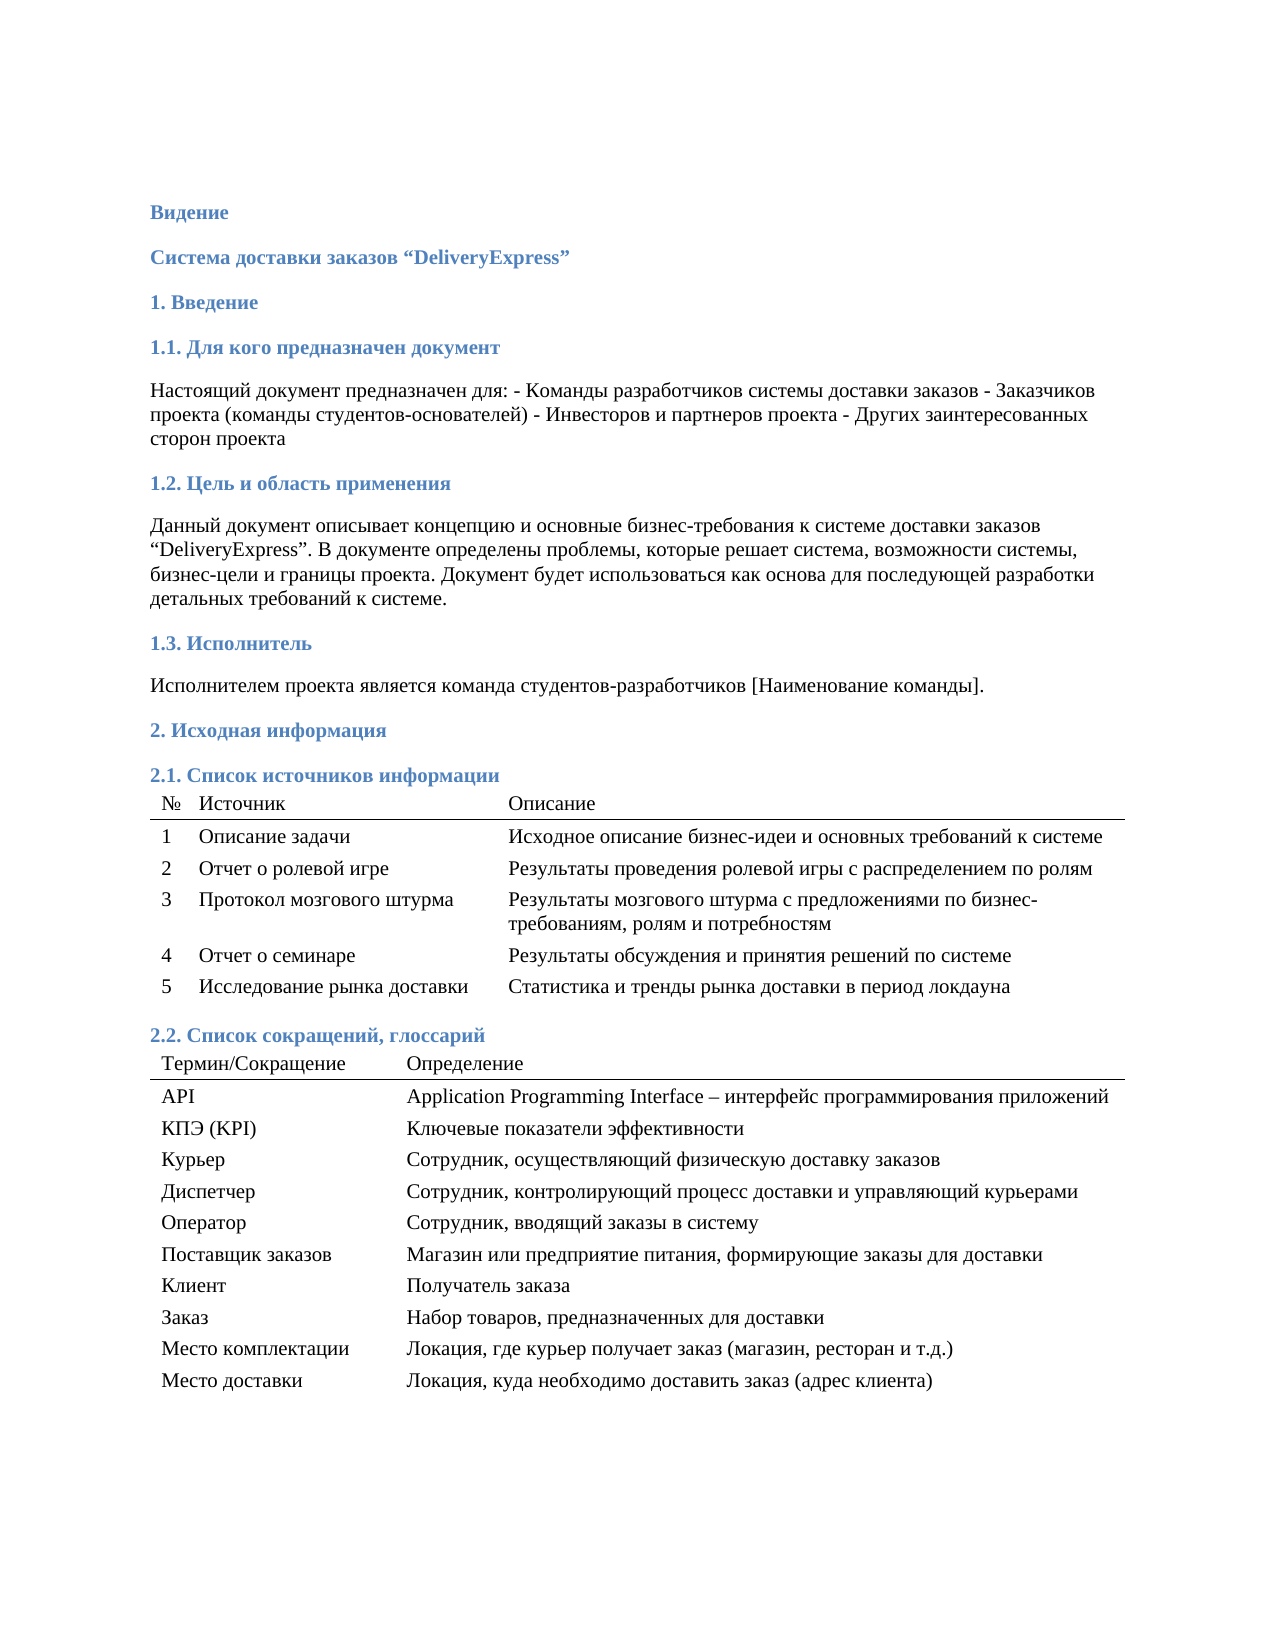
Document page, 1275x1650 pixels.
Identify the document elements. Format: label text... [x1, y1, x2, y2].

subtitle 1.1. Для кого предназначен документ [150, 335, 1125, 359]
table_cell Магазин или предприятие питания, формирующие заказы для доставки [395, 1238, 1125, 1269]
table_cell Сотрудник, контролирующий процесс доставки и управляющий курьерами [395, 1175, 1125, 1206]
table_header Определение [395, 1047, 1125, 1078]
table_cell Ключевые показатели эффективности [395, 1112, 1125, 1143]
table_cell Место комплектации [150, 1333, 395, 1364]
table_cell Application Programming Interface – интерфейс программирования приложений [395, 1080, 1125, 1112]
table_header Источник [188, 787, 497, 819]
subtitle 2. Исходная информация [150, 718, 1125, 742]
table_header Термин/Сокращение [150, 1047, 395, 1078]
table_cell Исследование рынка доставки [188, 971, 497, 1002]
text Исполнителем проекта является команда студентов-разработчиков [Наименование команды]. [150, 673, 1125, 697]
table_cell Заказ [150, 1301, 395, 1333]
table_cell Поставщик заказов [150, 1238, 395, 1269]
table_cell 1 [150, 820, 187, 852]
table_cell Получатель заказа [395, 1270, 1125, 1301]
table_cell Сотрудник, вводящий заказы в систему [395, 1206, 1125, 1238]
table_cell 5 [150, 971, 187, 1002]
text Данный документ описывает концепцию и основные бизнес-требования к системе доставки заказов “DeliveryExpress”. В документе определены проблемы, которые решает система, возможности системы, бизнес-цели и границы проекта. Документ будет использоваться как основа для последующей разработки детальных требований к системе. [150, 513, 1125, 609]
subtitle Видение [150, 200, 1125, 224]
table_header № [150, 787, 187, 819]
table_cell 2 [150, 852, 187, 883]
table_cell Оператор [150, 1206, 395, 1238]
table_cell Локация, куда необходимо доставить заказ (адрес клиента) [395, 1364, 1125, 1396]
table_cell 3 [150, 883, 187, 939]
table_cell Результаты мозгового штурма с предложениями по бизнес-требованиям, ролям и потребностям [497, 883, 1125, 939]
table_cell КПЭ (KPI) [150, 1112, 395, 1143]
table_cell Отчет о ролевой игре [188, 852, 497, 883]
table_cell Протокол мозгового штурма [188, 883, 497, 939]
table_cell Курьер [150, 1143, 395, 1175]
table_cell Результаты проведения ролевой игры с распределением по ролям [497, 852, 1125, 883]
table_cell Набор товаров, предназначенных для доставки [395, 1301, 1125, 1333]
table_cell Результаты обсуждения и принятия решений по системе [497, 939, 1125, 971]
table_cell Исходное описание бизнес-идеи и основных требований к системе [497, 820, 1125, 852]
table_header Описание [497, 787, 1125, 819]
table_cell Отчет о семинаре [188, 939, 497, 971]
subtitle 1.3. Исполнитель [150, 630, 1125, 654]
table_cell Статистика и тренды рынка доставки в период локдауна [497, 971, 1125, 1002]
table_cell Сотрудник, осуществляющий физическую доставку заказов [395, 1143, 1125, 1175]
subtitle 2.2. Список сокращений, глоссарий [150, 1023, 1125, 1047]
subtitle 2.1. Список источников информации [150, 763, 1125, 787]
text Настоящий документ предназначен для: - Команды разработчиков системы доставки заказов - Заказчиков проекта (команды студентов-основателей) - Инвесторов и партнеров проекта - Других заинтересованных сторон проекта [150, 377, 1125, 450]
subtitle 1.2. Цель и область применения [150, 471, 1125, 494]
table_cell API [150, 1080, 395, 1112]
table_cell Локация, где курьер получает заказ (магазин, ресторан и т.д.) [395, 1333, 1125, 1364]
table_cell Описание задачи [188, 820, 497, 852]
subtitle Система доставки заказов “DeliveryExpress” [150, 245, 1125, 269]
table_cell 4 [150, 939, 187, 971]
table_cell Клиент [150, 1270, 395, 1301]
subtitle 1. Введение [150, 290, 1125, 314]
table_cell Диспетчер [150, 1175, 395, 1206]
table_cell Место доставки [150, 1364, 395, 1396]
